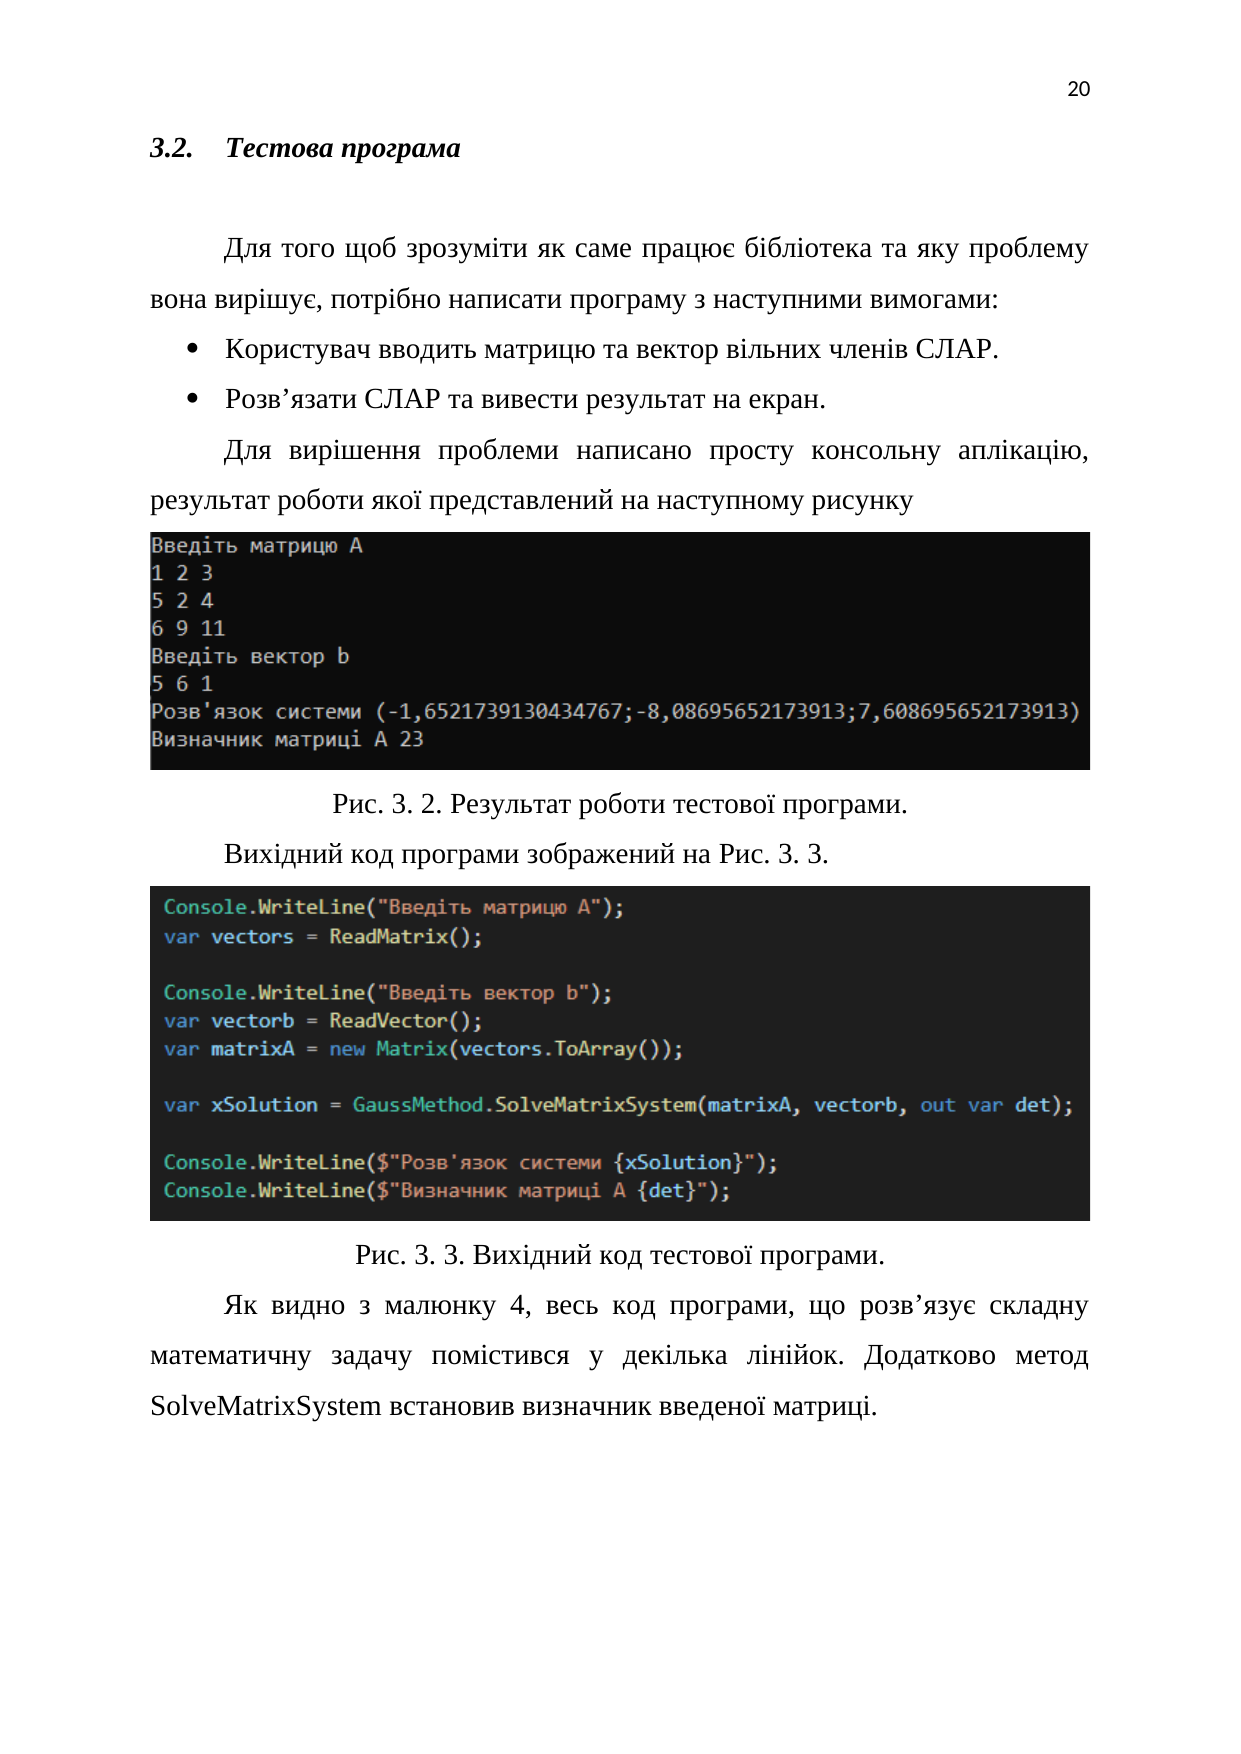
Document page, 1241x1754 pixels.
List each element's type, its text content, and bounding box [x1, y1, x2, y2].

text Як видно з малюнку 4, весь код програми, що розв’язує складну математичну задачу помістився у декілька лінійок. Додатково метод SolveMatrixSystem встановив визначник введеної матриці. [150, 1287, 1090, 1421]
picture [150, 532, 1091, 770]
list Користувач вводить матрицю та вектор вільних членів СЛАР. [187, 331, 1090, 365]
text Для того щоб зрозуміти як саме працює бібліотека та яку проблему вона вирішує, потрібно написати програму з наступними вимогами: [150, 230, 1090, 314]
text Вихідний код програми зображений на Рис. 3. 3. [150, 836, 1090, 870]
text Для вирішення проблеми написано просту консольну аплікацію, результат роботи якої представлений на наступному рисунку [150, 432, 1090, 516]
text Рис. 3. 2. Результат роботи тестової програми. [150, 770, 1090, 819]
list Розв’язати СЛАР та вивести результат на екран. [187, 381, 1090, 415]
text Рис. 3. 3. Вихідний код тестової програми. [150, 1221, 1090, 1270]
subtitle Тестова програма [150, 130, 1090, 163]
picture [150, 886, 1091, 1221]
